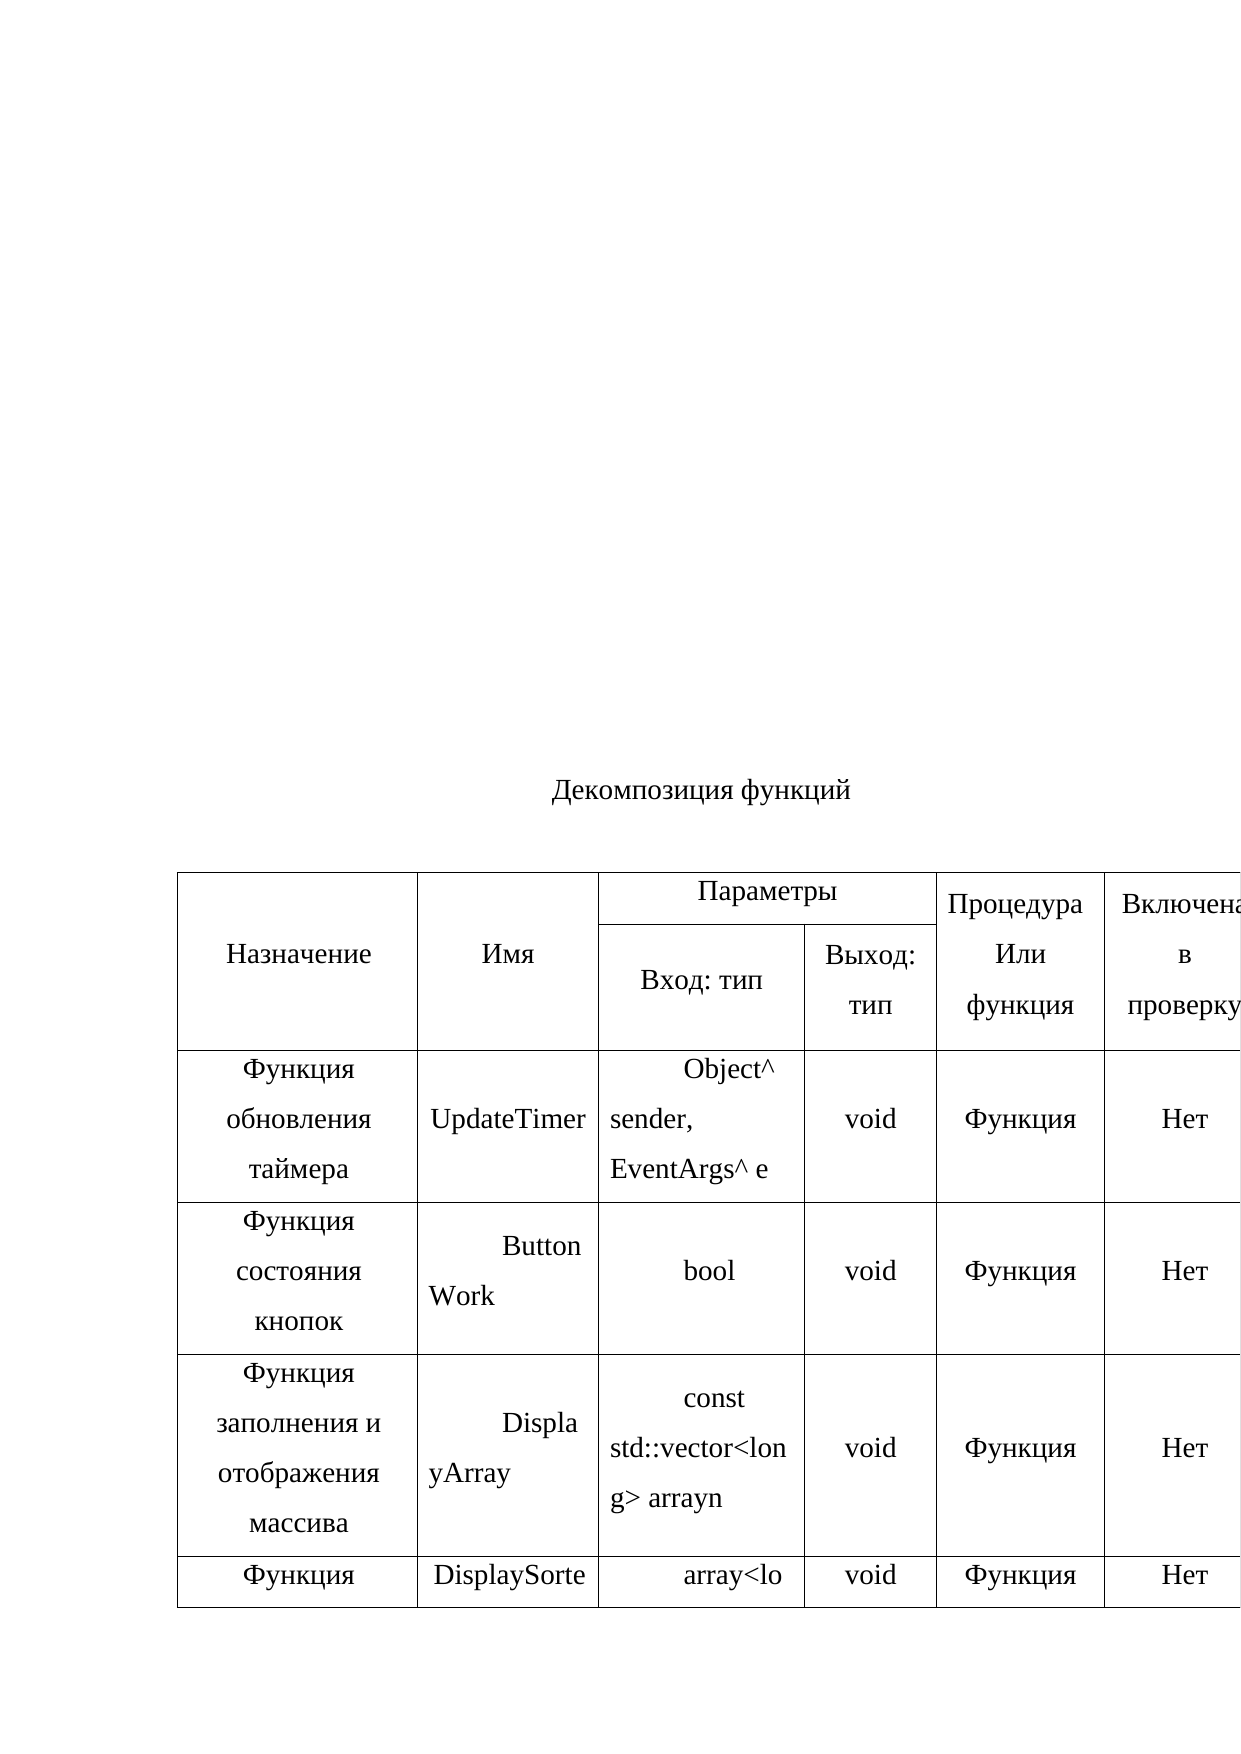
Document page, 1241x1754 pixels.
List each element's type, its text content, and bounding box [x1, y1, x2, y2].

table_cell const std::vector<long> arrayn [599, 1355, 804, 1556]
table_cell Функция [937, 1557, 1104, 1607]
table_header Имя [418, 873, 598, 1050]
table_cell Функция [937, 1051, 1104, 1202]
table_cell Функция заполнения и отображения массива [178, 1355, 417, 1556]
table_cell void [805, 1051, 936, 1202]
table_cell ButtonWork [418, 1203, 598, 1354]
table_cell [599, 1557, 804, 1607]
table_cell DisplaySorted [418, 1557, 598, 1607]
table_cell Вход: тип [599, 925, 804, 1050]
table_cell Функция состояния кнопок [178, 1203, 417, 1354]
table_cell Нет [1105, 1557, 1240, 1607]
subtitle Декомпозиция функций [177, 772, 1152, 805]
table_cell Нет [1105, 1051, 1240, 1202]
table_header Процедура Или функция [937, 873, 1104, 1050]
table_cell Object^ sender, EventArgs^ e [599, 1051, 804, 1202]
table_cell void [805, 1557, 936, 1607]
table_cell Выход: тип [805, 925, 936, 1050]
table_cell void [805, 1355, 936, 1556]
table_cell UpdateTimer [418, 1051, 598, 1202]
table_cell Функция [937, 1203, 1104, 1354]
table_cell bool [599, 1203, 804, 1354]
table_cell Нет [1105, 1203, 1240, 1354]
table_cell void [805, 1203, 936, 1354]
table_cell Функция [937, 1355, 1104, 1556]
table_cell Функция обновления таймера [178, 1051, 417, 1202]
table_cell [178, 1557, 417, 1607]
table_header Параметры [599, 873, 936, 923]
table_header Включена в проверку [1105, 873, 1240, 1050]
table_header Назначение [178, 873, 417, 1050]
table_cell DisplayArray [418, 1355, 598, 1556]
table_cell Нет [1105, 1355, 1240, 1556]
